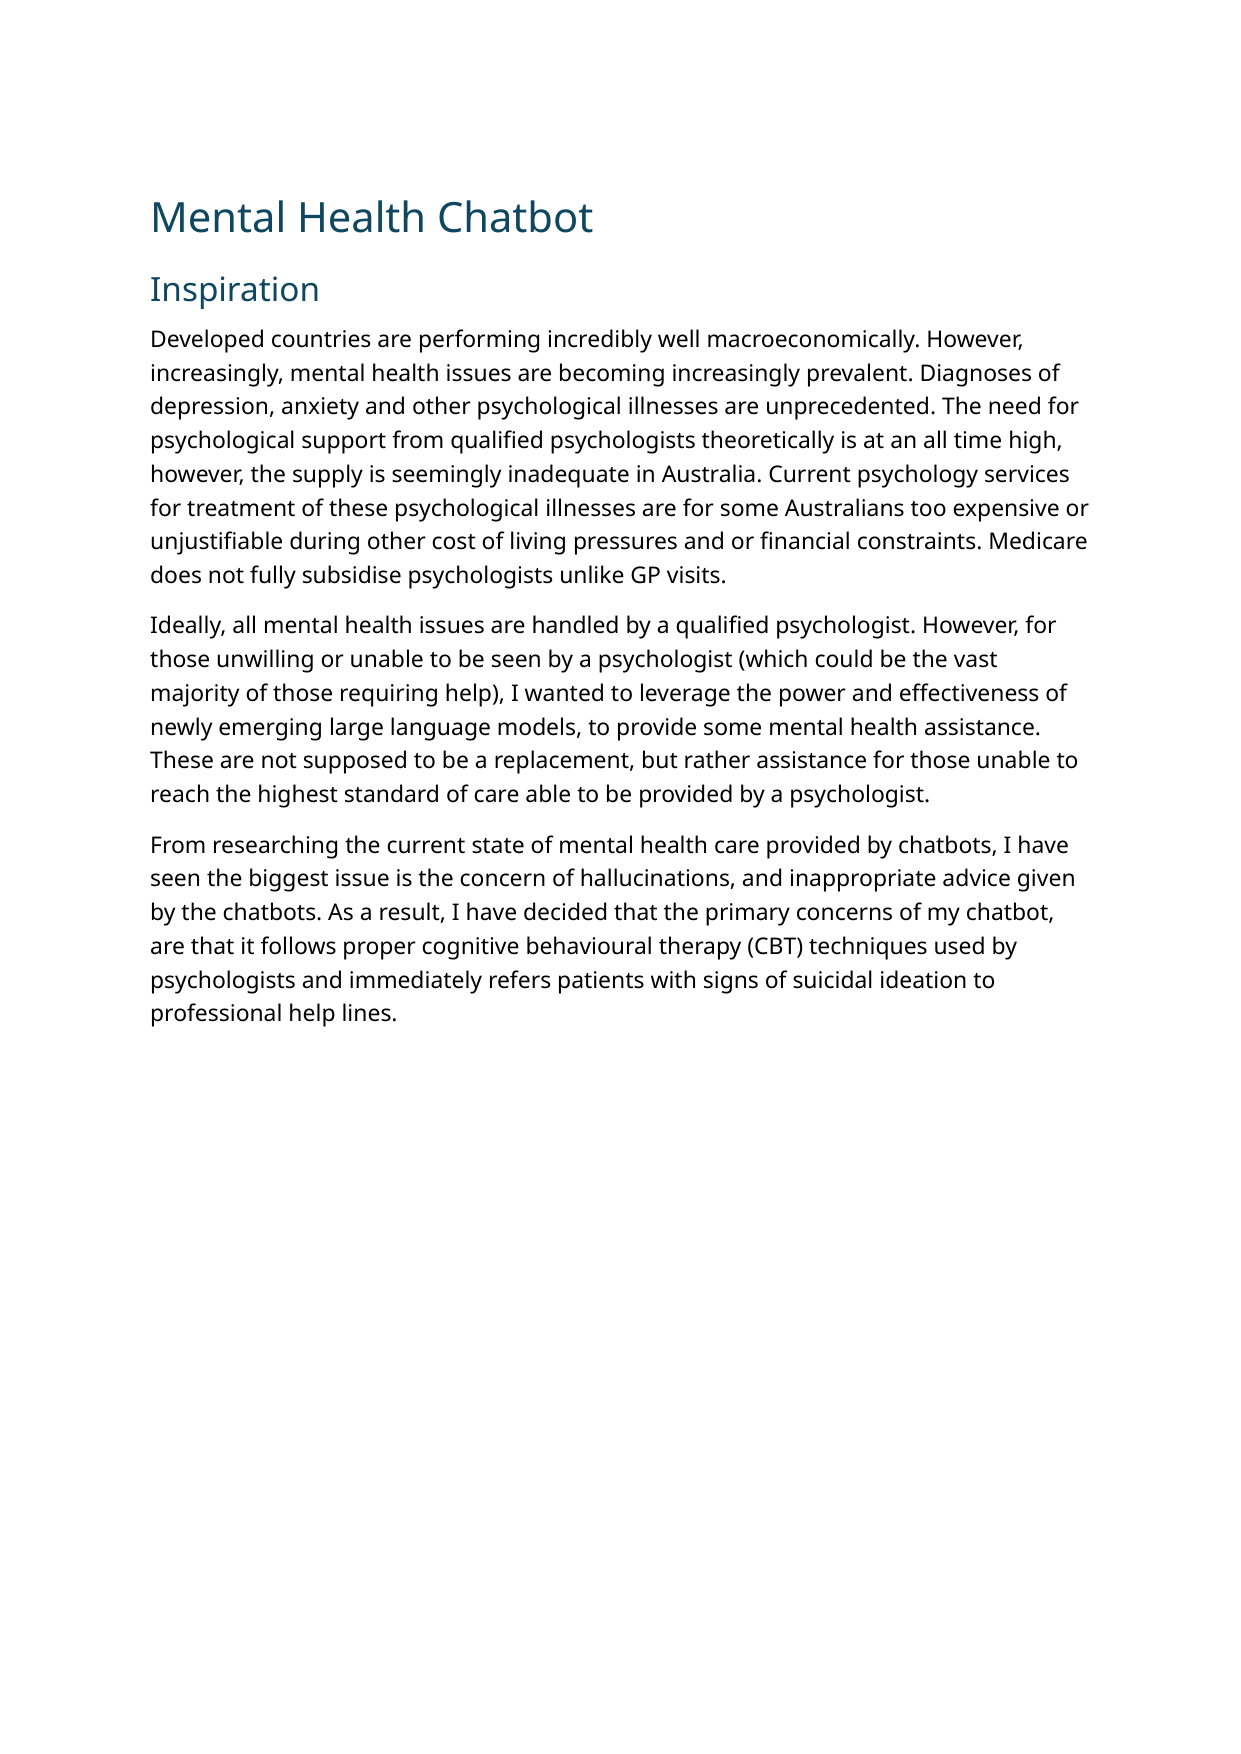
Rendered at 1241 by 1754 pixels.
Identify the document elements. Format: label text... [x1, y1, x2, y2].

subtitle Mental Health Chatbot [150, 187, 1090, 244]
subtitle Inspiration [150, 265, 1090, 311]
text Ideally, all mental health issues are handled by a qualified psychologist. However, for those unwilling or unable to be seen by a psychologist (which could be the vast majority of those requiring help), I wanted to leverage the power and effectiveness of newly emerging large language models, to provide some mental health assistance. These are not supposed to be a replacement, but rather assistance for those unable to reach the highest standard of care able to be provided by a psychologist. [150, 609, 1090, 809]
text From researching the current state of mental health care provided by chatbots, I have seen the biggest issue is the concern of hallucinations, and inappropriate advice given by the chatbots. As a result, I have decided that the primary concerns of my chatbot, are that it follows proper cognitive behavioural therapy (CBT) techniques used by psychologists and immediately refers patients with signs of suicidal ideation to professional help lines. [150, 828, 1090, 1028]
text Developed countries are performing incredibly well macroeconomically. However, increasingly, mental health issues are becoming increasingly prevalent. Diagnoses of depression, anxiety and other psychological illnesses are unprecedented. The need for psychological support from qualified psychologists theoretically is at an all time high, however, the supply is seemingly inadequate in Australia. Current psychology services for treatment of these psychological illnesses are for some Australians too expensive or unjustifiable during other cost of living pressures and or financial constraints. Medicare does not fully subsidise psychologists unlike GP visits. [150, 323, 1090, 590]
